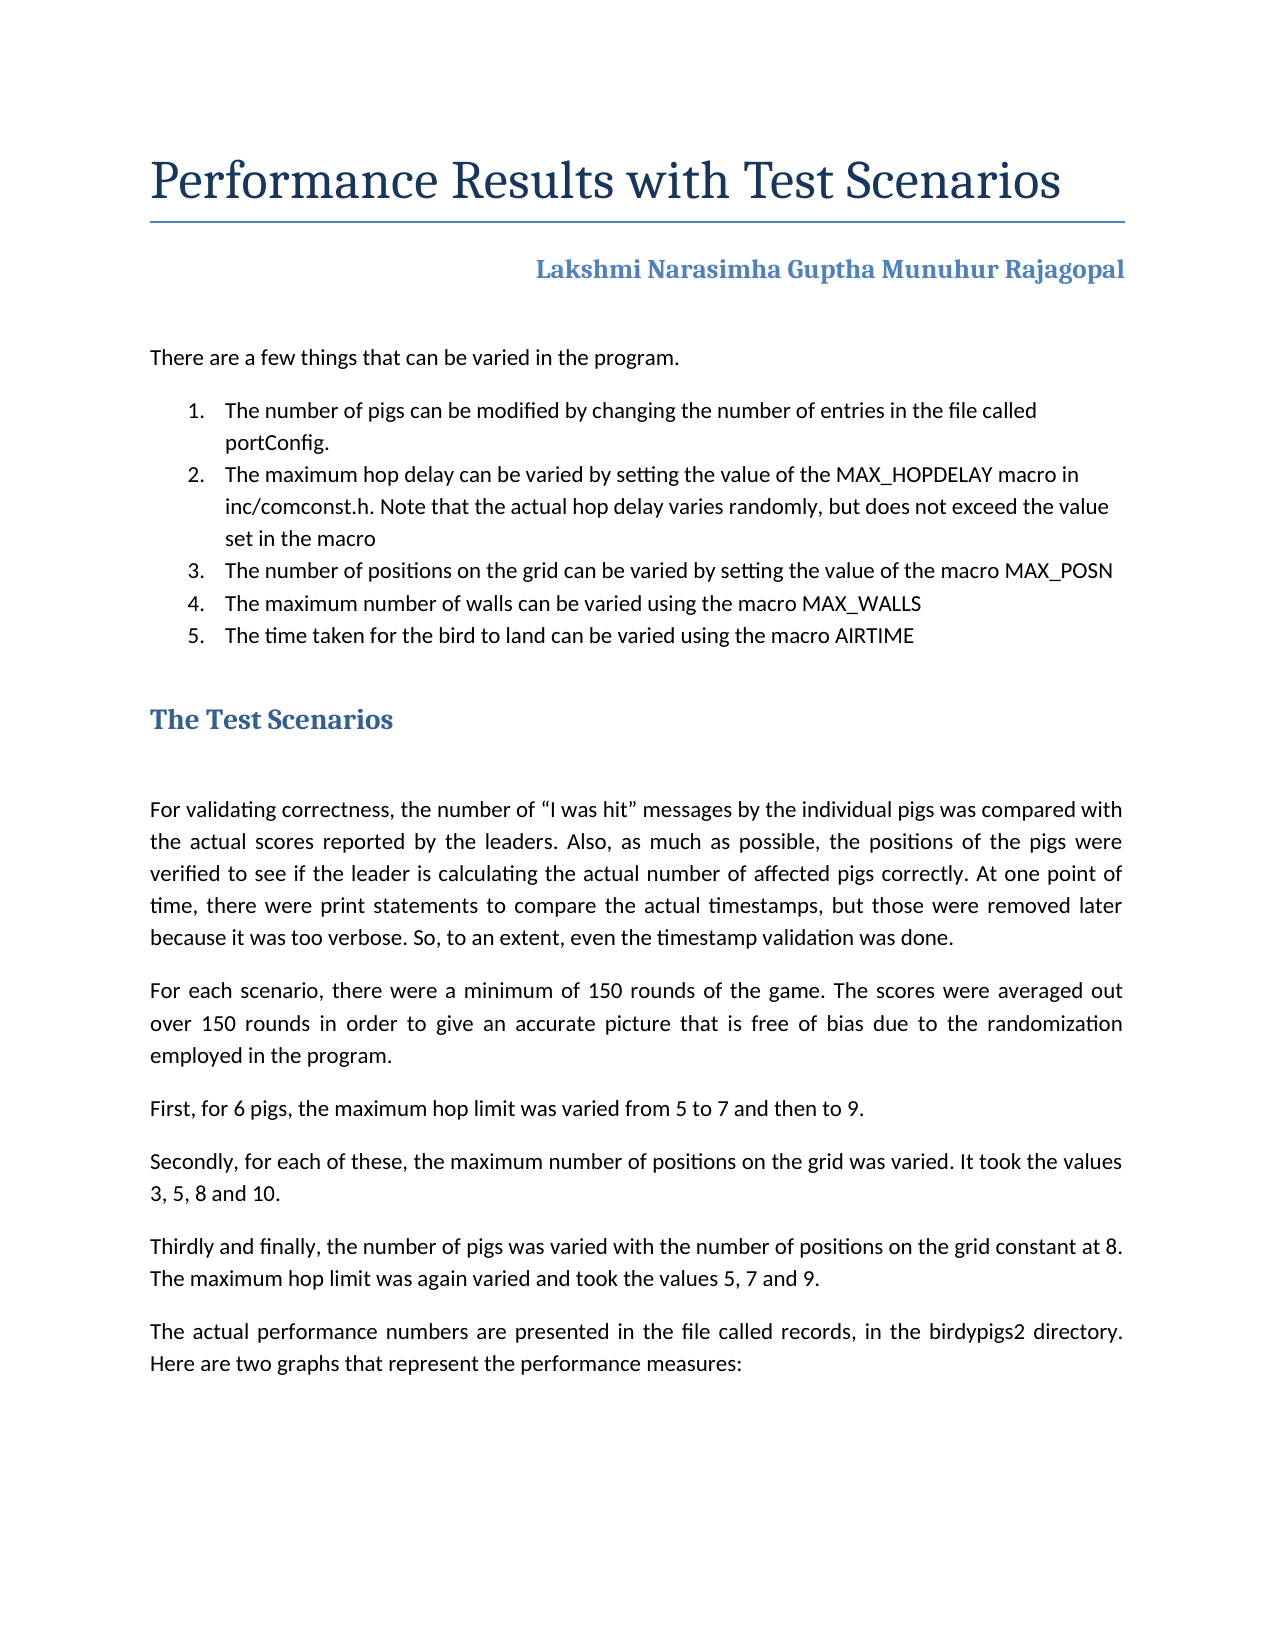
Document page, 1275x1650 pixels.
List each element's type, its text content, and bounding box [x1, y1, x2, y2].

text Secondly, for each of these, the maximum number of positions on the grid was varied. It took the values 3, 5, 8 and 10. [150, 1147, 1125, 1207]
list The number of positions on the grid can be varied by setting the value of the macro MAX_POSN [187, 557, 1125, 585]
list The number of pigs can be modified by changing the number of entries in the file called portConfig. [187, 396, 1125, 456]
text The actual performance numbers are presented in the file called records, in the birdypigs2 directory. Here are two graphs that represent the performance measures: [150, 1317, 1125, 1378]
text For each scenario, there were a minimum of 150 rounds of the game. The scores were averaged out over 150 rounds in order to give an accurate picture that is free of bias due to the randomization employed in the program. [150, 977, 1125, 1069]
text First, for 6 pigs, the maximum hop limit was varied from 5 to 7 and then to 9. [150, 1094, 1125, 1122]
list The maximum number of walls can be varied using the macro MAX_WALLS [187, 589, 1125, 617]
subtitle Lakshmi Narasimha Guptha Munuhur Rajagopal [150, 254, 1125, 285]
list The maximum hop delay can be varied by setting the value of the MAX_HOPDELAY macro in inc/comconst.h. Note that the actual hop delay varies randomly, but does not exceed the value set in the macro [187, 460, 1125, 552]
text Thirdly and finally, the number of pigs was varied with the number of positions on the grid constant at 8. The maximum hop limit was again varied and took the values 5, 7 and 9. [150, 1232, 1125, 1292]
title Performance Results with Test Scenarios [150, 150, 1125, 221]
list The time taken for the bird to land can be varied using the macro AIRTIME [187, 621, 1125, 649]
subtitle The Test Scenarios [150, 703, 1125, 737]
text For validating correctness, the number of “I was hit” messages by the individual pigs was compared with the actual scores reported by the leaders. Also, as much as possible, the positions of the pigs were verified to see if the leader is calculating the actual number of affected pigs correctly. At one point of time, there were print statements to compare the actual timestamps, but those were removed later because it was too verbose. So, to an extent, even the timestamp validation was done. [150, 795, 1125, 952]
text There are a few things that can be varied in the program. [150, 343, 1125, 371]
